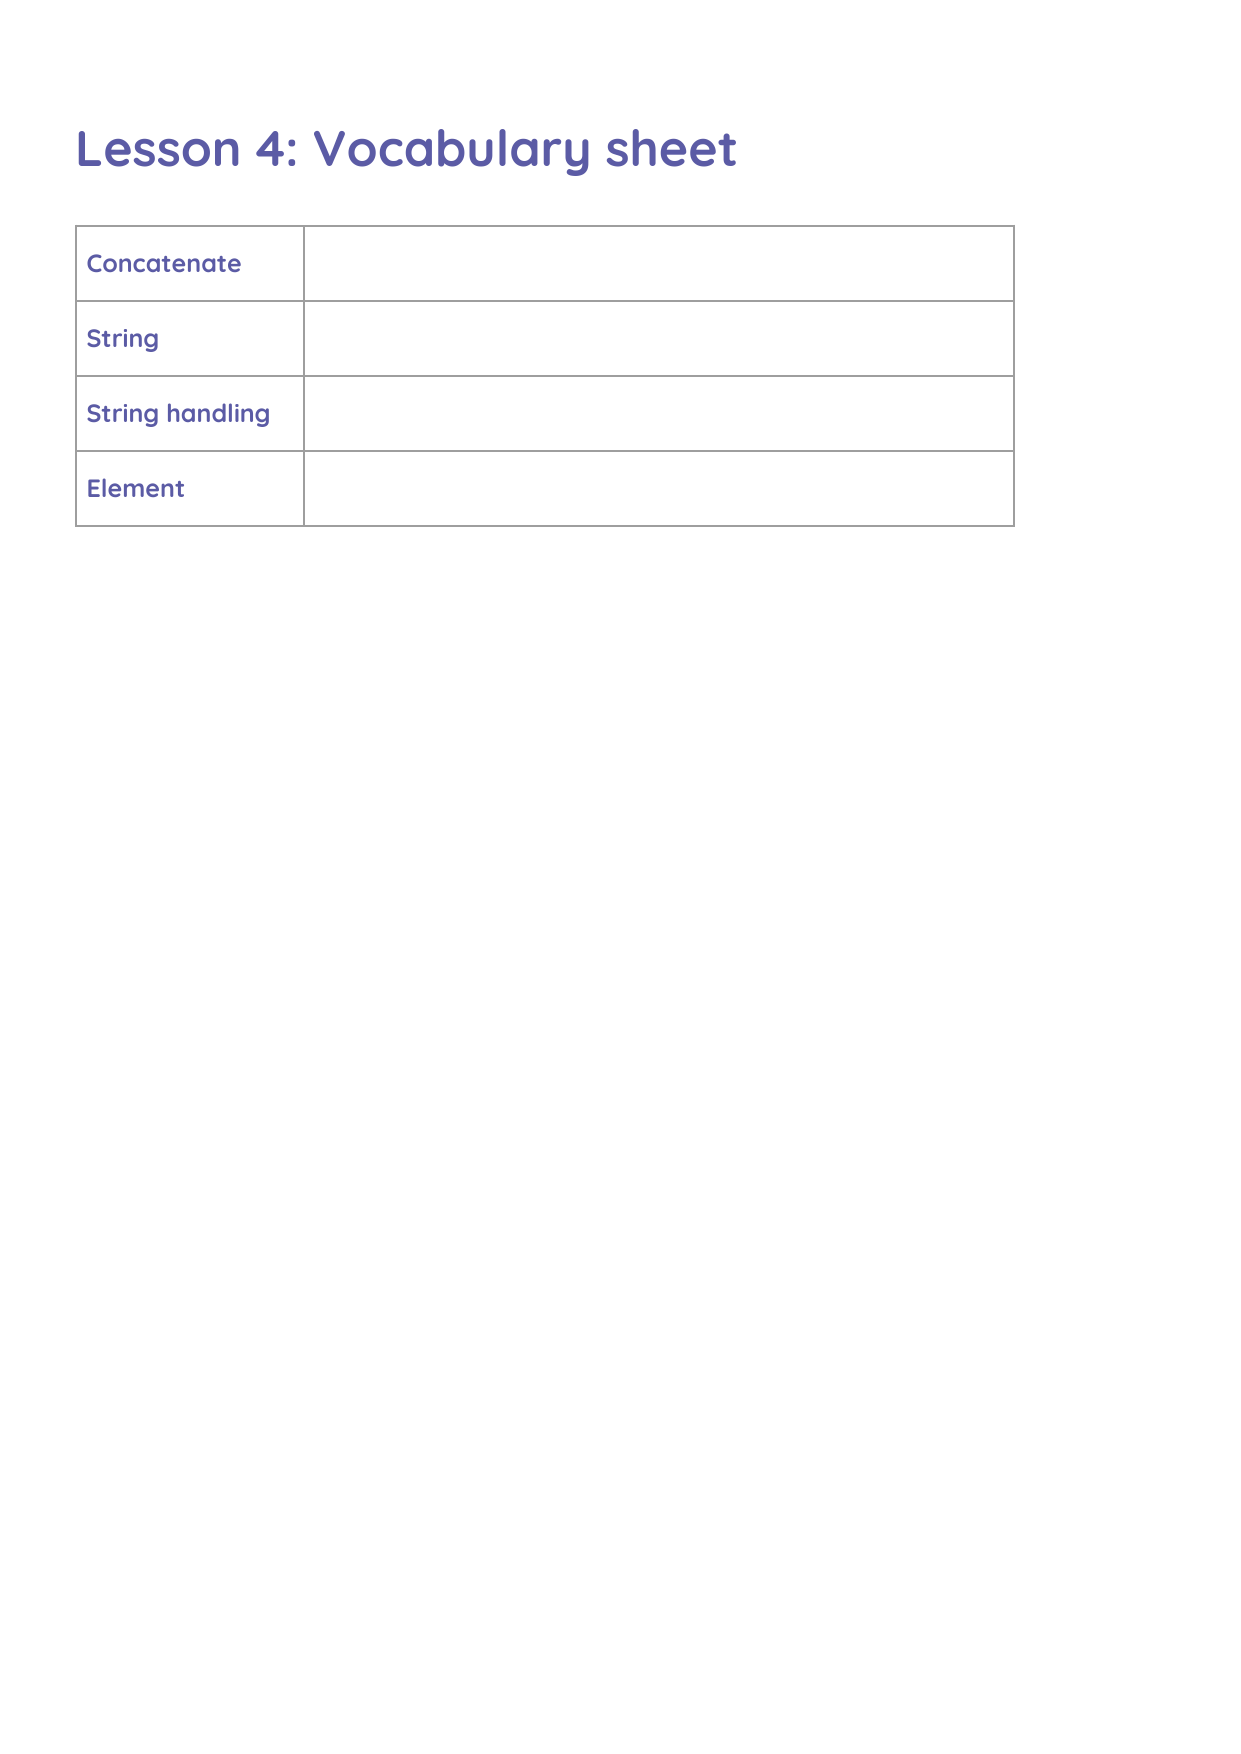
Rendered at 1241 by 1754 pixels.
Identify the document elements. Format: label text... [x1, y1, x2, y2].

table_cell [305, 452, 1013, 524]
table_header [305, 227, 1013, 299]
title Lesson 4: Vocabulary sheet [75, 117, 1165, 179]
table_header Concatenate [77, 227, 303, 299]
table_cell [305, 377, 1013, 449]
table_cell Element [77, 452, 303, 524]
table_cell [305, 302, 1013, 374]
table_cell String [77, 302, 303, 374]
table_cell String handling [77, 377, 303, 449]
